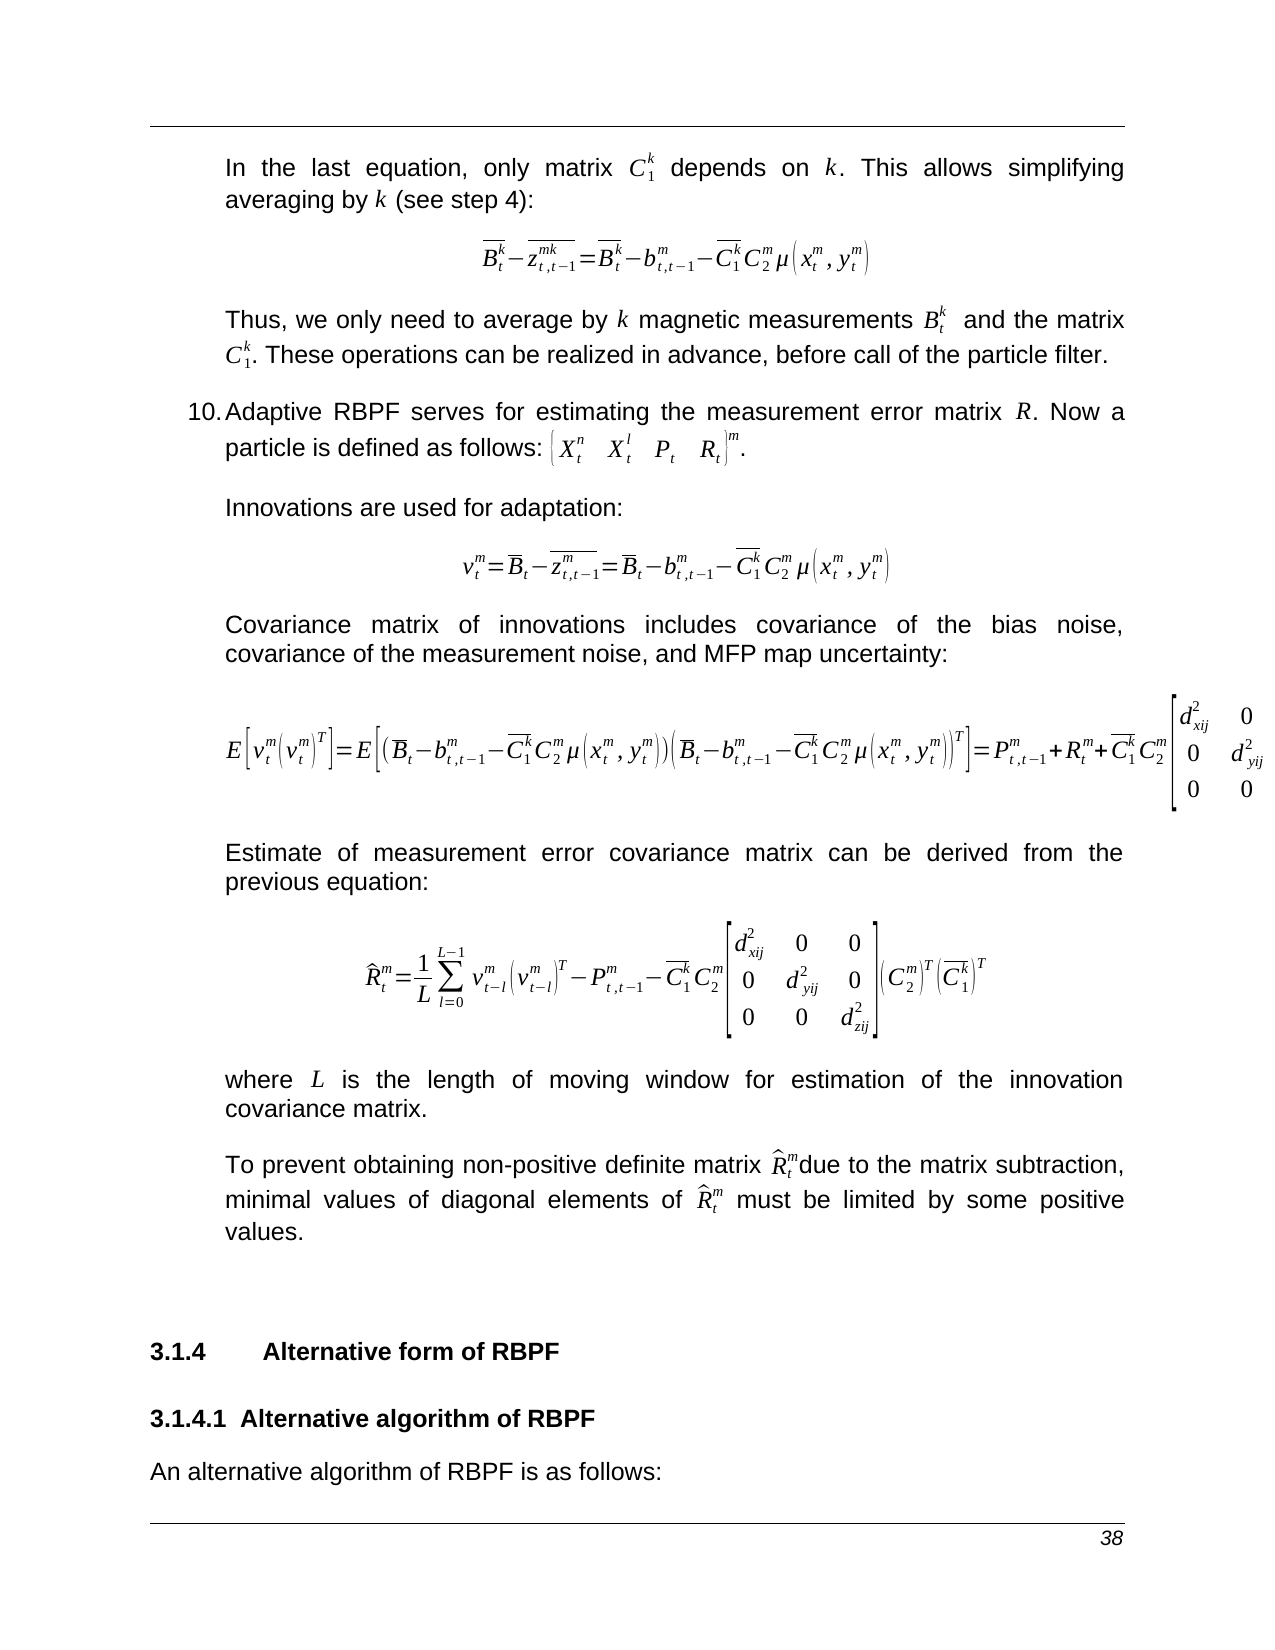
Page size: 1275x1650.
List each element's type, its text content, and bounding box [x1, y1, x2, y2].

list Adaptive RBPF serves for estimating the measurement error matrix . Now a particle is defined as follows: . [187, 397, 1125, 468]
list Thus, we only need to average by magnetic measurements and the matrix . These operations can be realized in advance, before call of the particle filter. [225, 302, 1125, 372]
list To prevent obtaining non-positive definite matrix due to the matrix subtraction, minimal values of diagonal elements of must be limited by some positive values. [225, 1147, 1125, 1246]
subtitle Alternative algorithm of RBPF [150, 1403, 1125, 1432]
list where is the length of moving window for estimation of the innovation covariance matrix. [225, 1065, 1125, 1122]
list Innovations are used for adaptation: [225, 493, 1125, 522]
subtitle Alternative form of RBPF [150, 1337, 1125, 1366]
list Covariance matrix of innovations includes covariance of the bias noise, covariance of the measurement noise, and MFP map uncertainty: [225, 610, 1125, 668]
text An alternative algorithm of RBPF is as follows: [150, 1457, 1125, 1486]
list Estimate of measurement error covariance matrix can be derived from the previous equation: [225, 838, 1125, 895]
list In the last equation, only matrix depends on . This allows simplifying averaging by (see step 4): [225, 150, 1125, 214]
